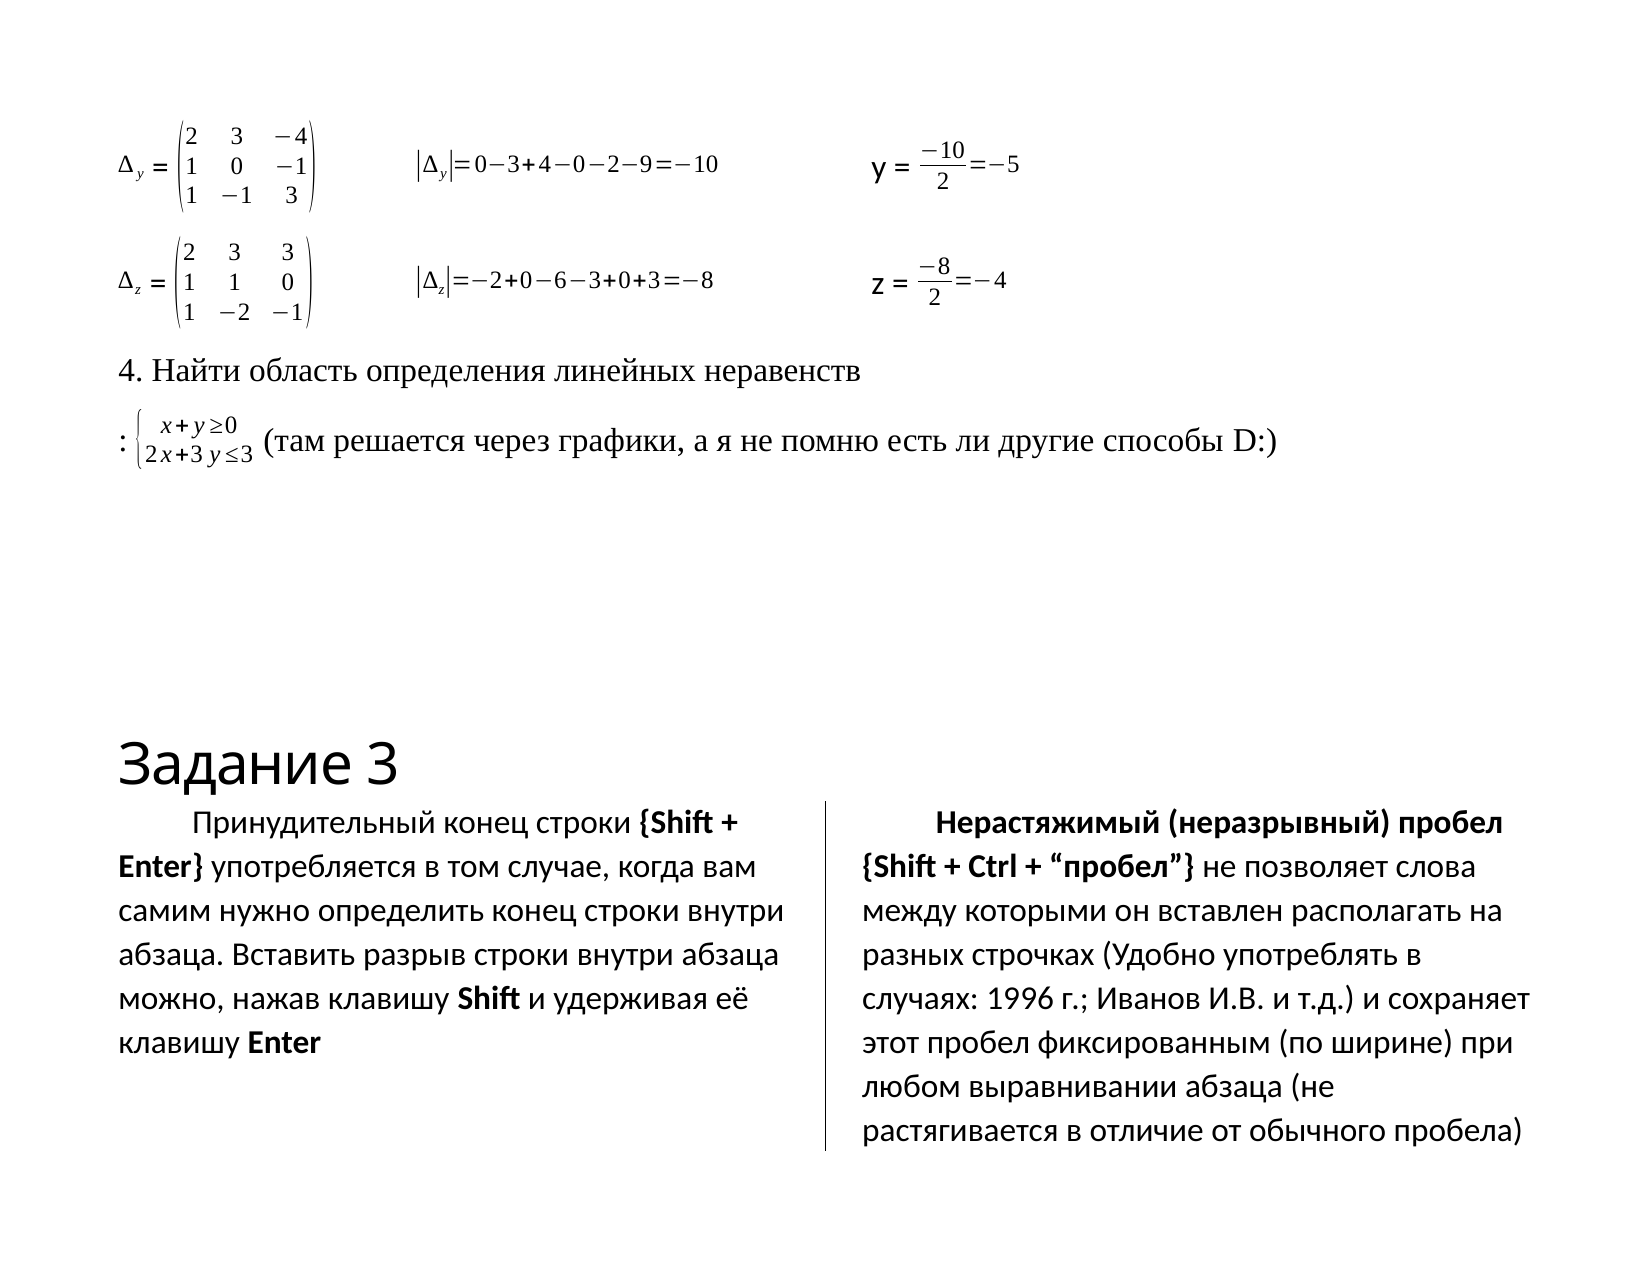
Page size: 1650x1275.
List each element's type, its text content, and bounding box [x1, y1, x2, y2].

title Задание 3 [118, 722, 1532, 801]
text Нерастяжимый (неразрывный) пробел {Shift + Ctrl + “пробел”} не позволяет слова между которыми он вставлен располагать на разных строчках (Удобно употреблять в случаях: 1996 г.; Иванов И.В. и т.д.) и сохраняет этот пробел фиксированным (по ширине) при любом выравнивании абзаца (не растягивается в отличие от обычного пробела) [862, 801, 1532, 1150]
text = y = [118, 118, 1532, 214]
text 4. Найти область определения линейных неравенств [118, 350, 1532, 388]
text Принудительный конец строки {Shift + Enter} употребляется в том случае, когда вам самим нужно определить конец строки внутри абзаца. Вставить разрыв строки внутри абзаца можно, нажав клавишу Shift и удерживая её клавишу Enter [118, 801, 788, 1062]
text = z = [118, 234, 1532, 330]
text : (там решается через графики, а я не помню есть ли другие способы D:) [118, 408, 1532, 470]
